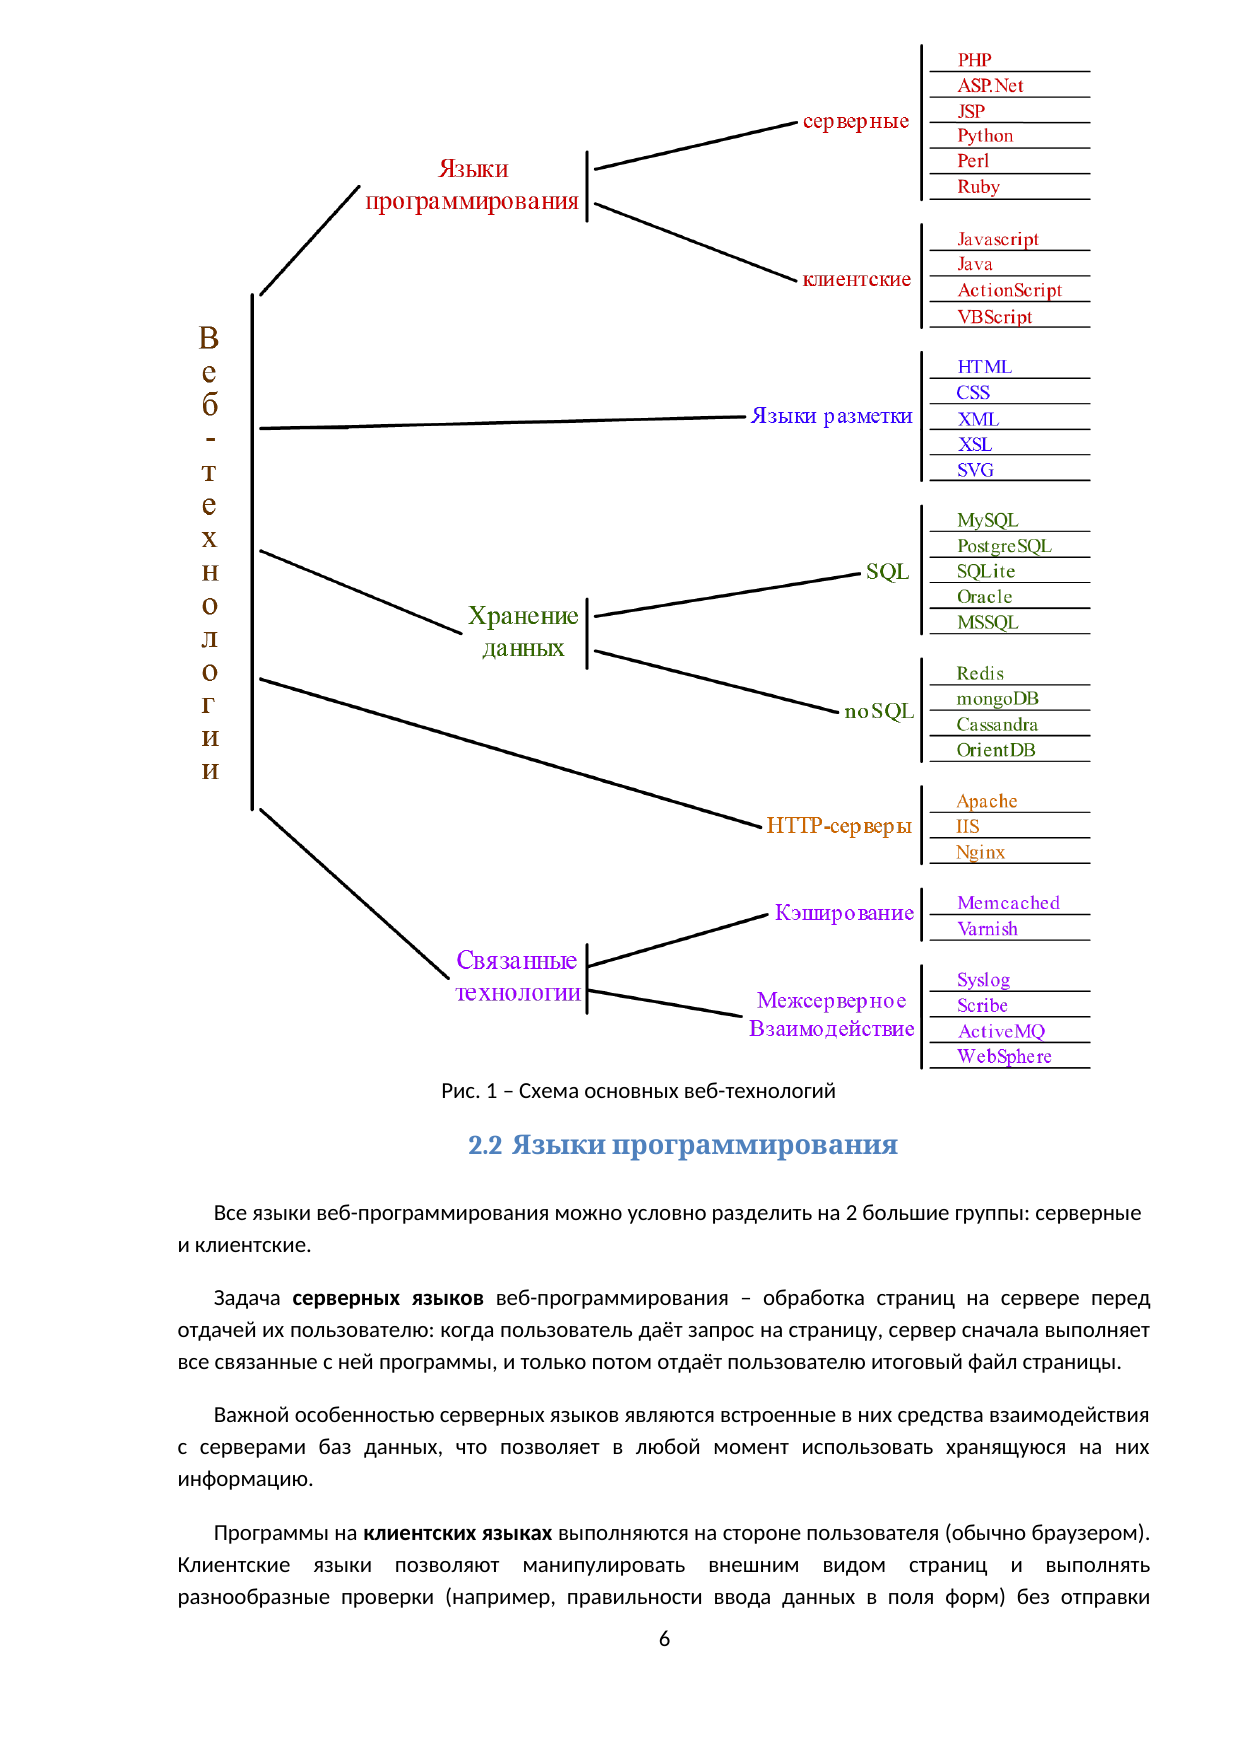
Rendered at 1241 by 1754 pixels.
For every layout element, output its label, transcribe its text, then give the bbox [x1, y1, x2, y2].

text Все языки веб-программирования можно условно разделить на 2 большие группы: серверные и клиентские. [177, 1198, 1152, 1258]
text Важной особенностью серверных языков являются встроенные в них средства взаимодействия с серверами баз данных, что позволяет в любой момент использовать хранящуюся на них информацию. [177, 1400, 1152, 1493]
text Задача серверных языков веб-программирования – обработка страниц на сервере перед отдачей их пользователю: когда пользователь даёт запрос на страницу, сервер сначала выполняет все связанные с ней программы, и только потом отдаёт пользователю итоговый файл страницы. [177, 1283, 1152, 1375]
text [177, 1518, 1152, 1610]
text Рис. 1 – Схема основных веб-технологий [59, 1077, 1181, 1105]
subtitle Языки программирования [215, 1130, 1152, 1161]
picture [187, 44, 1091, 1073]
